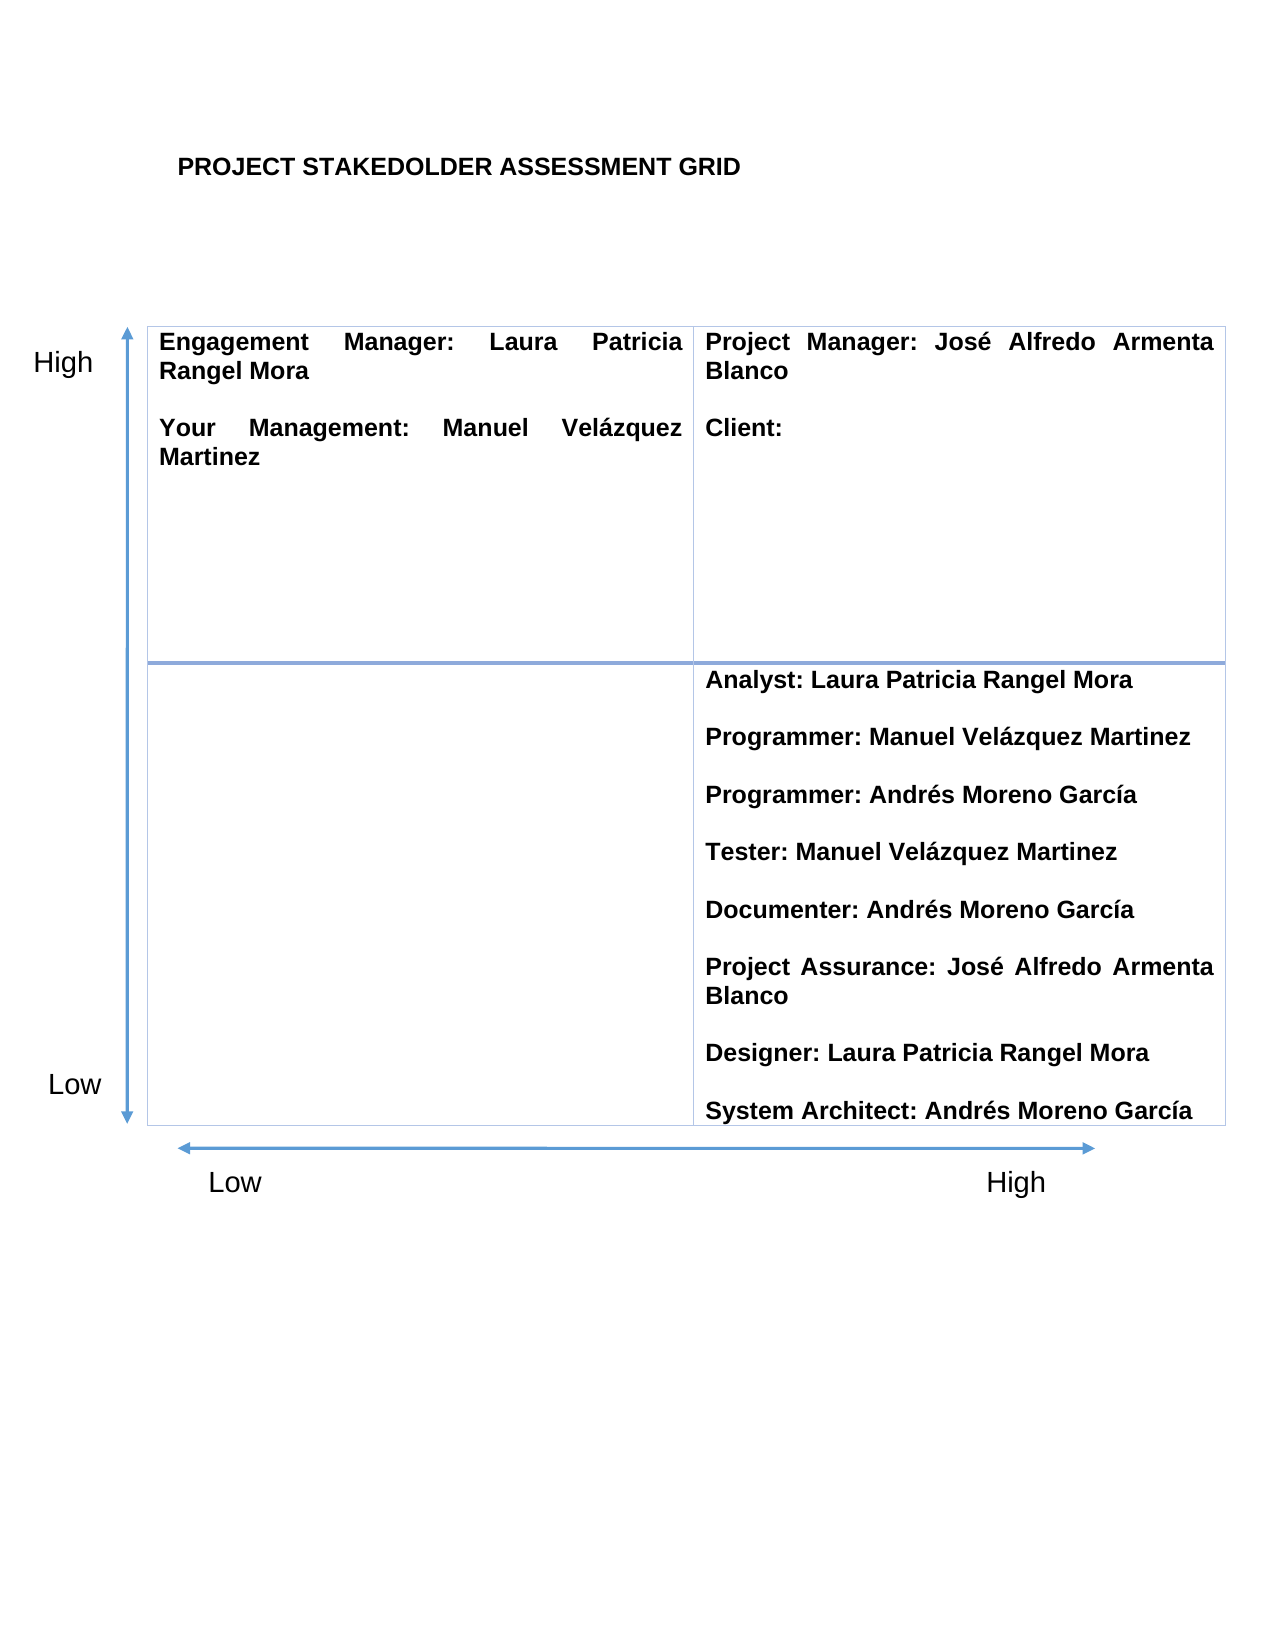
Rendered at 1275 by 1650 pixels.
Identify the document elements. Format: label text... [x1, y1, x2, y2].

table_cell [148, 665, 693, 1124]
table_header Engagement Manager: Laura Patricia Rangel Mora Your Management: Manuel Velázquez Martinez [148, 327, 693, 661]
table_header Project Manager: José Alfredo Armenta Blanco Client: [694, 327, 1225, 661]
table_cell Analyst: Laura Patricia Rangel Mora Programmer: Manuel Velázquez Martinez Programmer: Andrés Moreno García Tester: Manuel Velázquez Martinez Documenter: Andrés Moreno García Project Assurance: José Alfredo Armenta Blanco Designer: Laura Patricia Rangel Mora System Architect: Andrés Moreno García [694, 665, 1225, 1124]
subtitle PROJECT STAKEDOLDER ASSESSMENT GRID [177, 152, 1098, 181]
